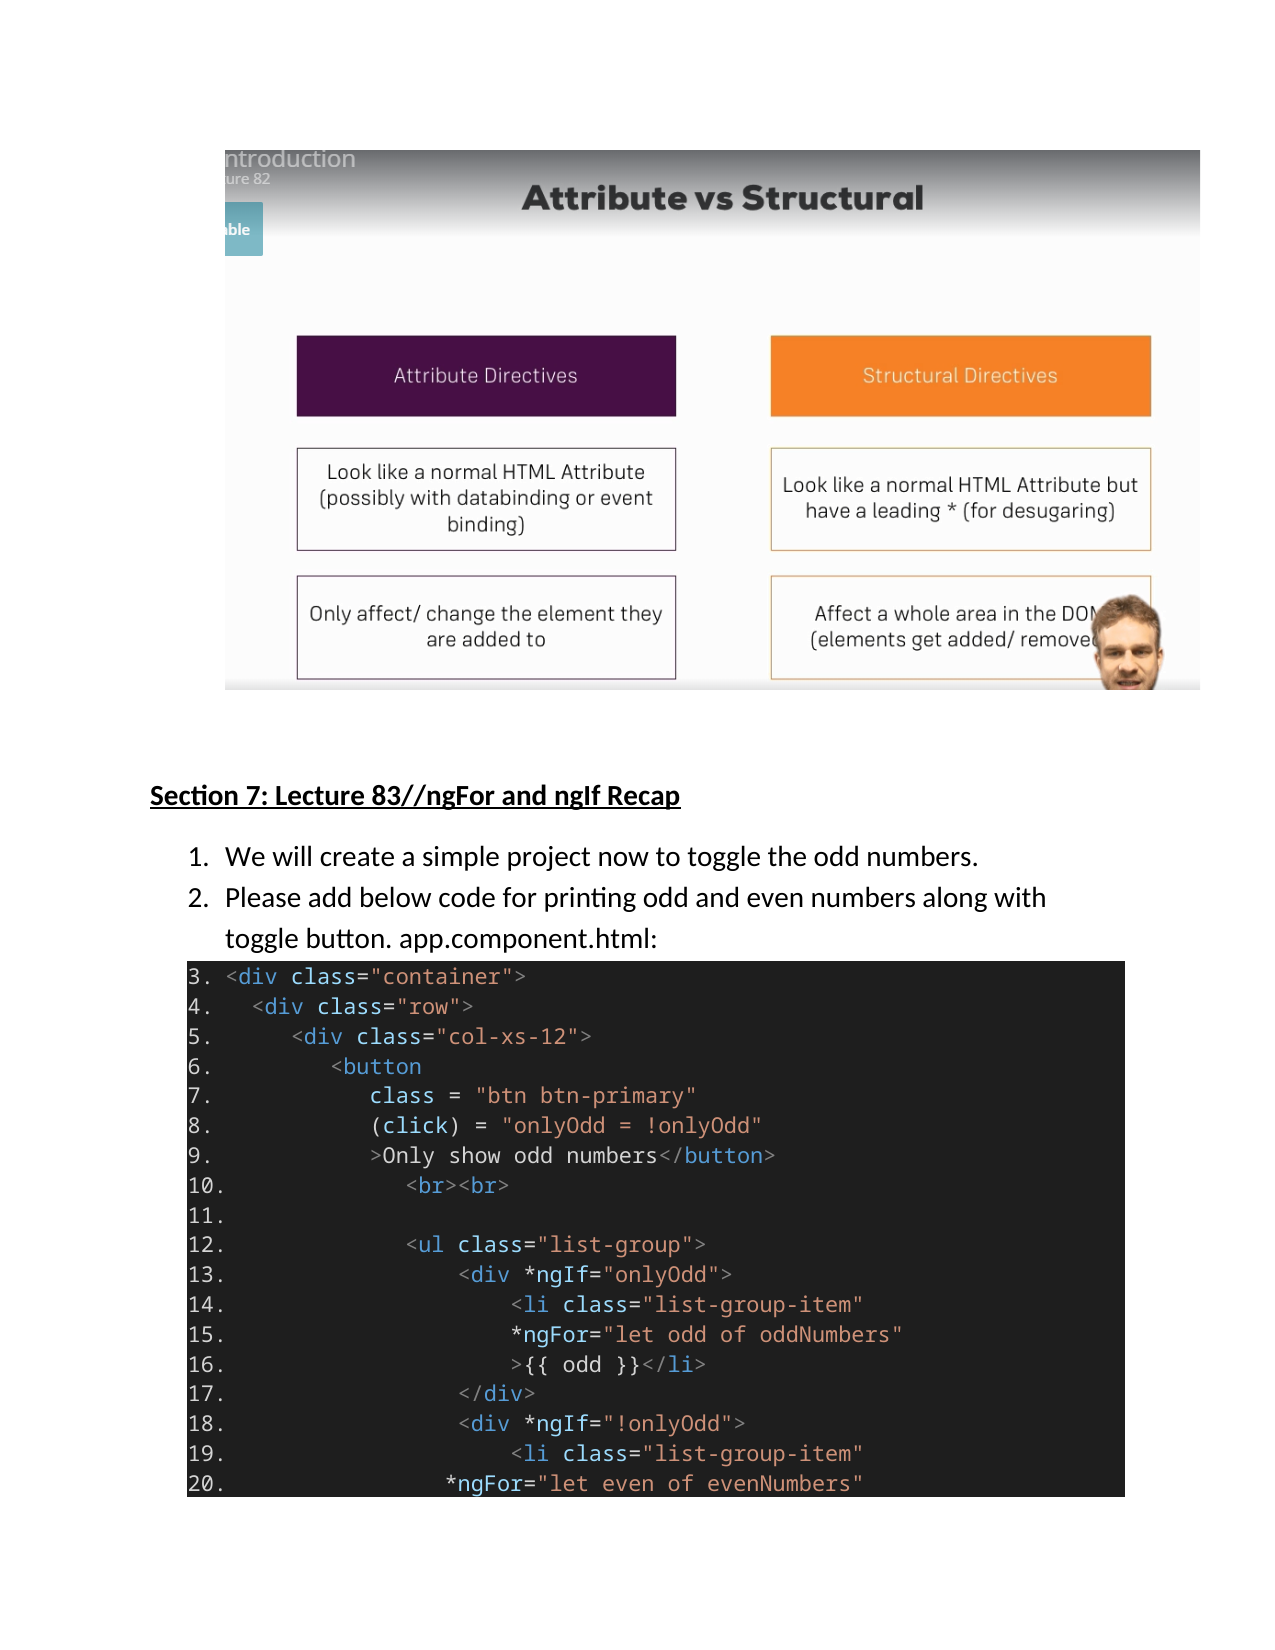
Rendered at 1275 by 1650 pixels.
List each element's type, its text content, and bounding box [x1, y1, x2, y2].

list <br><br> [187, 1170, 1125, 1199]
text Section 7: Lecture 83//ngFor and ngIf Recap [150, 777, 1125, 812]
list <div class="container"> [187, 961, 1125, 991]
list <ul class="list-group"> [187, 1229, 1125, 1259]
list >{{ odd }}</li> [187, 1348, 1125, 1378]
list <li class="list-group-item" [187, 1438, 1125, 1468]
list >Only show odd numbers</button> [187, 1140, 1125, 1170]
list (click) = "onlyOdd = !onlyOdd" [187, 1110, 1125, 1140]
list <div *ngIf="!onlyOdd"> [187, 1408, 1125, 1438]
list </div> [187, 1378, 1125, 1408]
list <div class="col-xs-12"> [187, 1021, 1125, 1051]
list <button [187, 1051, 1125, 1080]
list class = "btn btn-primary" [187, 1080, 1125, 1110]
list *ngFor="let even of evenNumbers" [187, 1468, 1125, 1497]
list *ngFor="let odd of oddNumbers" [187, 1319, 1125, 1348]
list <div class="row"> [187, 991, 1125, 1021]
list <div *ngIf="onlyOdd"> [187, 1259, 1125, 1289]
list <li class="list-group-item" [187, 1289, 1125, 1319]
list Please add below code for printing odd and even numbers along with toggle button. app.component.html: [187, 879, 1125, 956]
picture [225, 150, 1200, 690]
list We will create a simple project now to toggle the odd numbers. [187, 838, 1125, 874]
